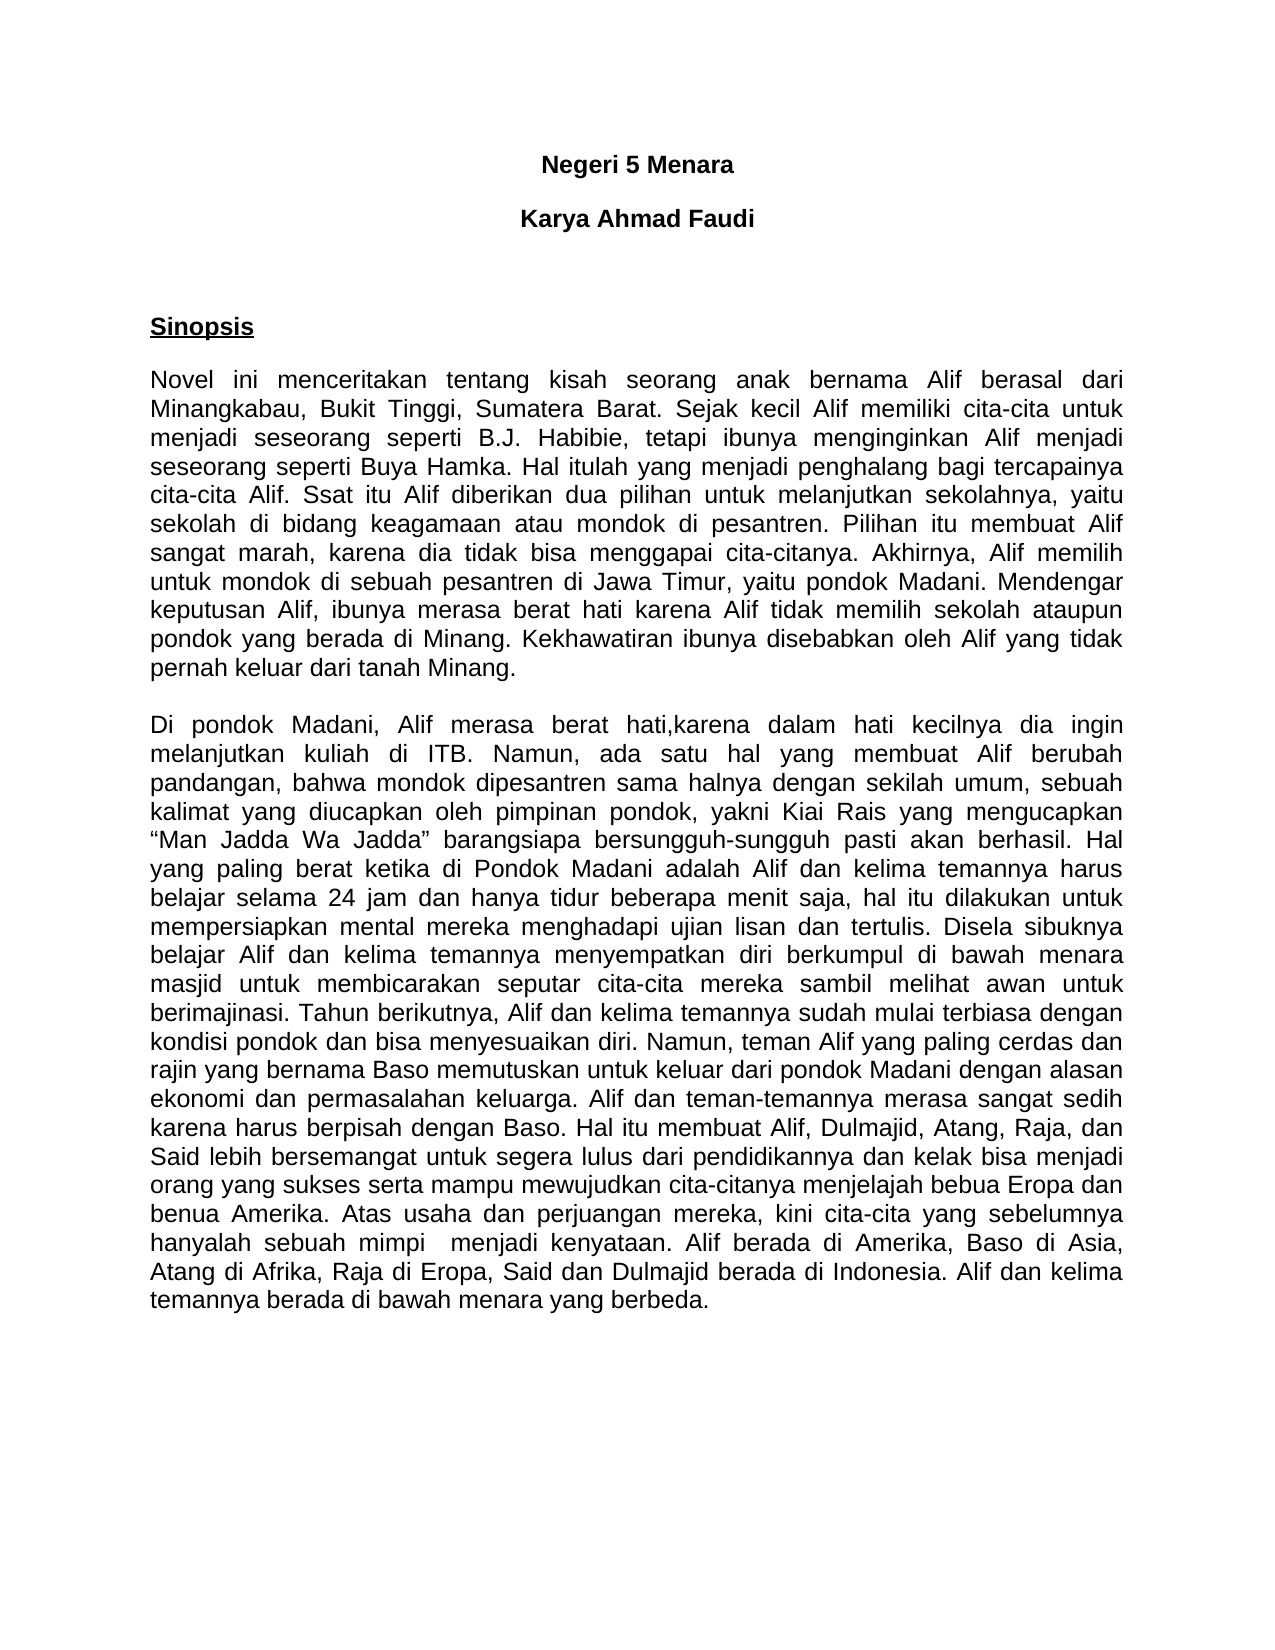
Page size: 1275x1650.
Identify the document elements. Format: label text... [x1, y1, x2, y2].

text Novel ini menceritakan tentang kisah seorang anak bernama Alif berasal dari Minangkabau, Bukit Tinggi, Sumatera Barat. Sejak kecil Alif memiliki cita-cita untuk menjadi seseorang seperti B.J. Habibie, tetapi ibunya menginginkan Alif menjadi seseorang seperti Buya Hamka. Hal itulah yang menjadi penghalang bagi tercapainya cita-cita Alif. Ssat itu Alif diberikan dua pilihan untuk melanjutkan sekolahnya, yaitu sekolah di bidang keagamaan atau mondok di pesantren. Pilihan itu membuat Alif sangat marah, karena dia tidak bisa menggapai cita-citanya. Akhirnya, Alif memilih untuk mondok di sebuah pesantren di Jawa Timur, yaitu pondok Madani. Mendengar keputusan Alif, ibunya merasa berat hati karena Alif tidak memilih sekolah ataupun pondok yang berada di Minang. Kekhawatiran ibunya disebabkan oleh Alif yang tidak pernah keluar dari tanah Minang. [150, 365, 1125, 682]
text Di pondok Madani, Alif merasa berat hati,karena dalam hati kecilnya dia ingin melanjutkan kuliah di ITB. Namun, ada satu hal yang membuat Alif berubah pandangan, bahwa mondok dipesantren sama halnya dengan sekilah umum, sebuah kalimat yang diucapkan oleh pimpinan pondok, yakni Kiai Rais yang mengucapkan “Man Jadda Wa Jadda” barangsiapa bersungguh-sungguh pasti akan berhasil. Hal yang paling berat ketika di Pondok Madani adalah Alif dan kelima temannya harus belajar selama 24 jam dan hanya tidur beberapa menit saja, hal itu dilakukan untuk mempersiapkan mental mereka menghadapi ujian lisan dan tertulis. Disela sibuknya belajar Alif dan kelima temannya menyempatkan diri berkumpul di bawah menara masjid untuk membicarakan seputar cita-cita mereka sambil melihat awan untuk berimajinasi. Tahun berikutnya, Alif dan kelima temannya sudah mulai terbiasa dengan kondisi pondok dan bisa menyesuaikan diri. Namun, teman Alif yang paling cerdas dan rajin yang bernama Baso memutuskan untuk keluar dari pondok Madani dengan alasan ekonomi dan permasalahan keluarga. Alif dan teman-temannya merasa sangat sedih karena harus berpisah dengan Baso. Hal itu membuat Alif, Dulmajid, Atang, Raja, dan Said lebih bersemangat untuk segera lulus dari pendidikannya dan kelak bisa menjadi orang yang sukses serta mampu mewujudkan cita-citanya menjelajah bebua Eropa dan benua Amerika. Atas usaha dan perjuangan mereka, kini cita-cita yang sebelumnya hanyalah sebuah mimpi menjadi kenyataan. Alif berada di Amerika, Baso di Asia, Atang di Afrika, Raja di Eropa, Said dan Dulmajid berada di Indonesia. Alif dan kelima temannya berada di bawah menara yang berbeda. [150, 710, 1125, 1314]
text Negeri 5 Menara [150, 150, 1125, 179]
text Sinopsis [150, 312, 1125, 340]
text Karya Ahmad Faudi [150, 204, 1125, 233]
